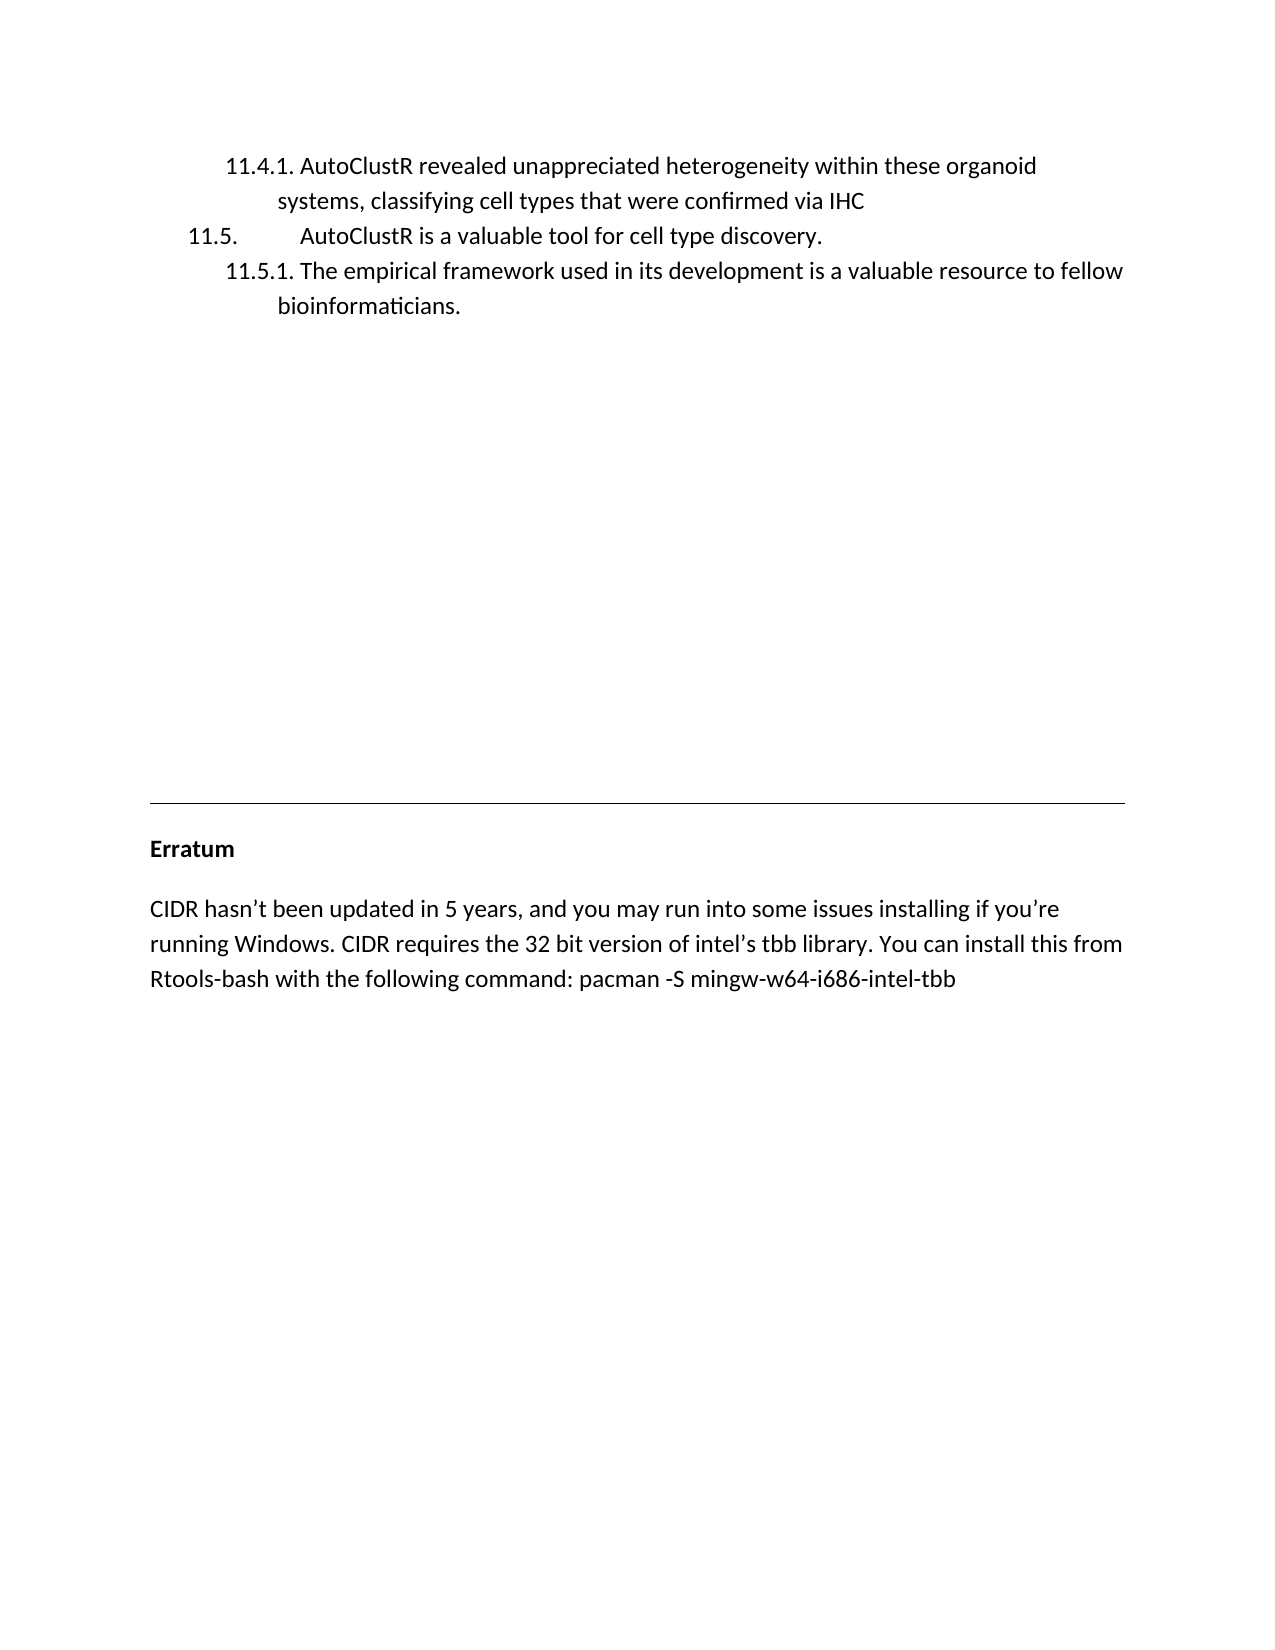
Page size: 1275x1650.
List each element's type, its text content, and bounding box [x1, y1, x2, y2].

list AutoClustR revealed unappreciated heterogeneity within these organoid systems, classifying cell types that were confirmed via IHC [225, 150, 1125, 216]
text CIDR hasn’t been updated in 5 years, and you may run into some issues installing if you’re running Windows. CIDR requires the 32 bit version of intel’s tbb library. You can install this from Rtools-bash with the following command: pacman -S mingw-w64-i686-intel-tbb [150, 894, 1125, 994]
list The empirical framework used in its development is a valuable resource to fellow bioinformaticians. [225, 255, 1125, 321]
text Erratum [150, 834, 1125, 864]
list AutoClustR is a valuable tool for cell type discovery. [187, 220, 1125, 251]
